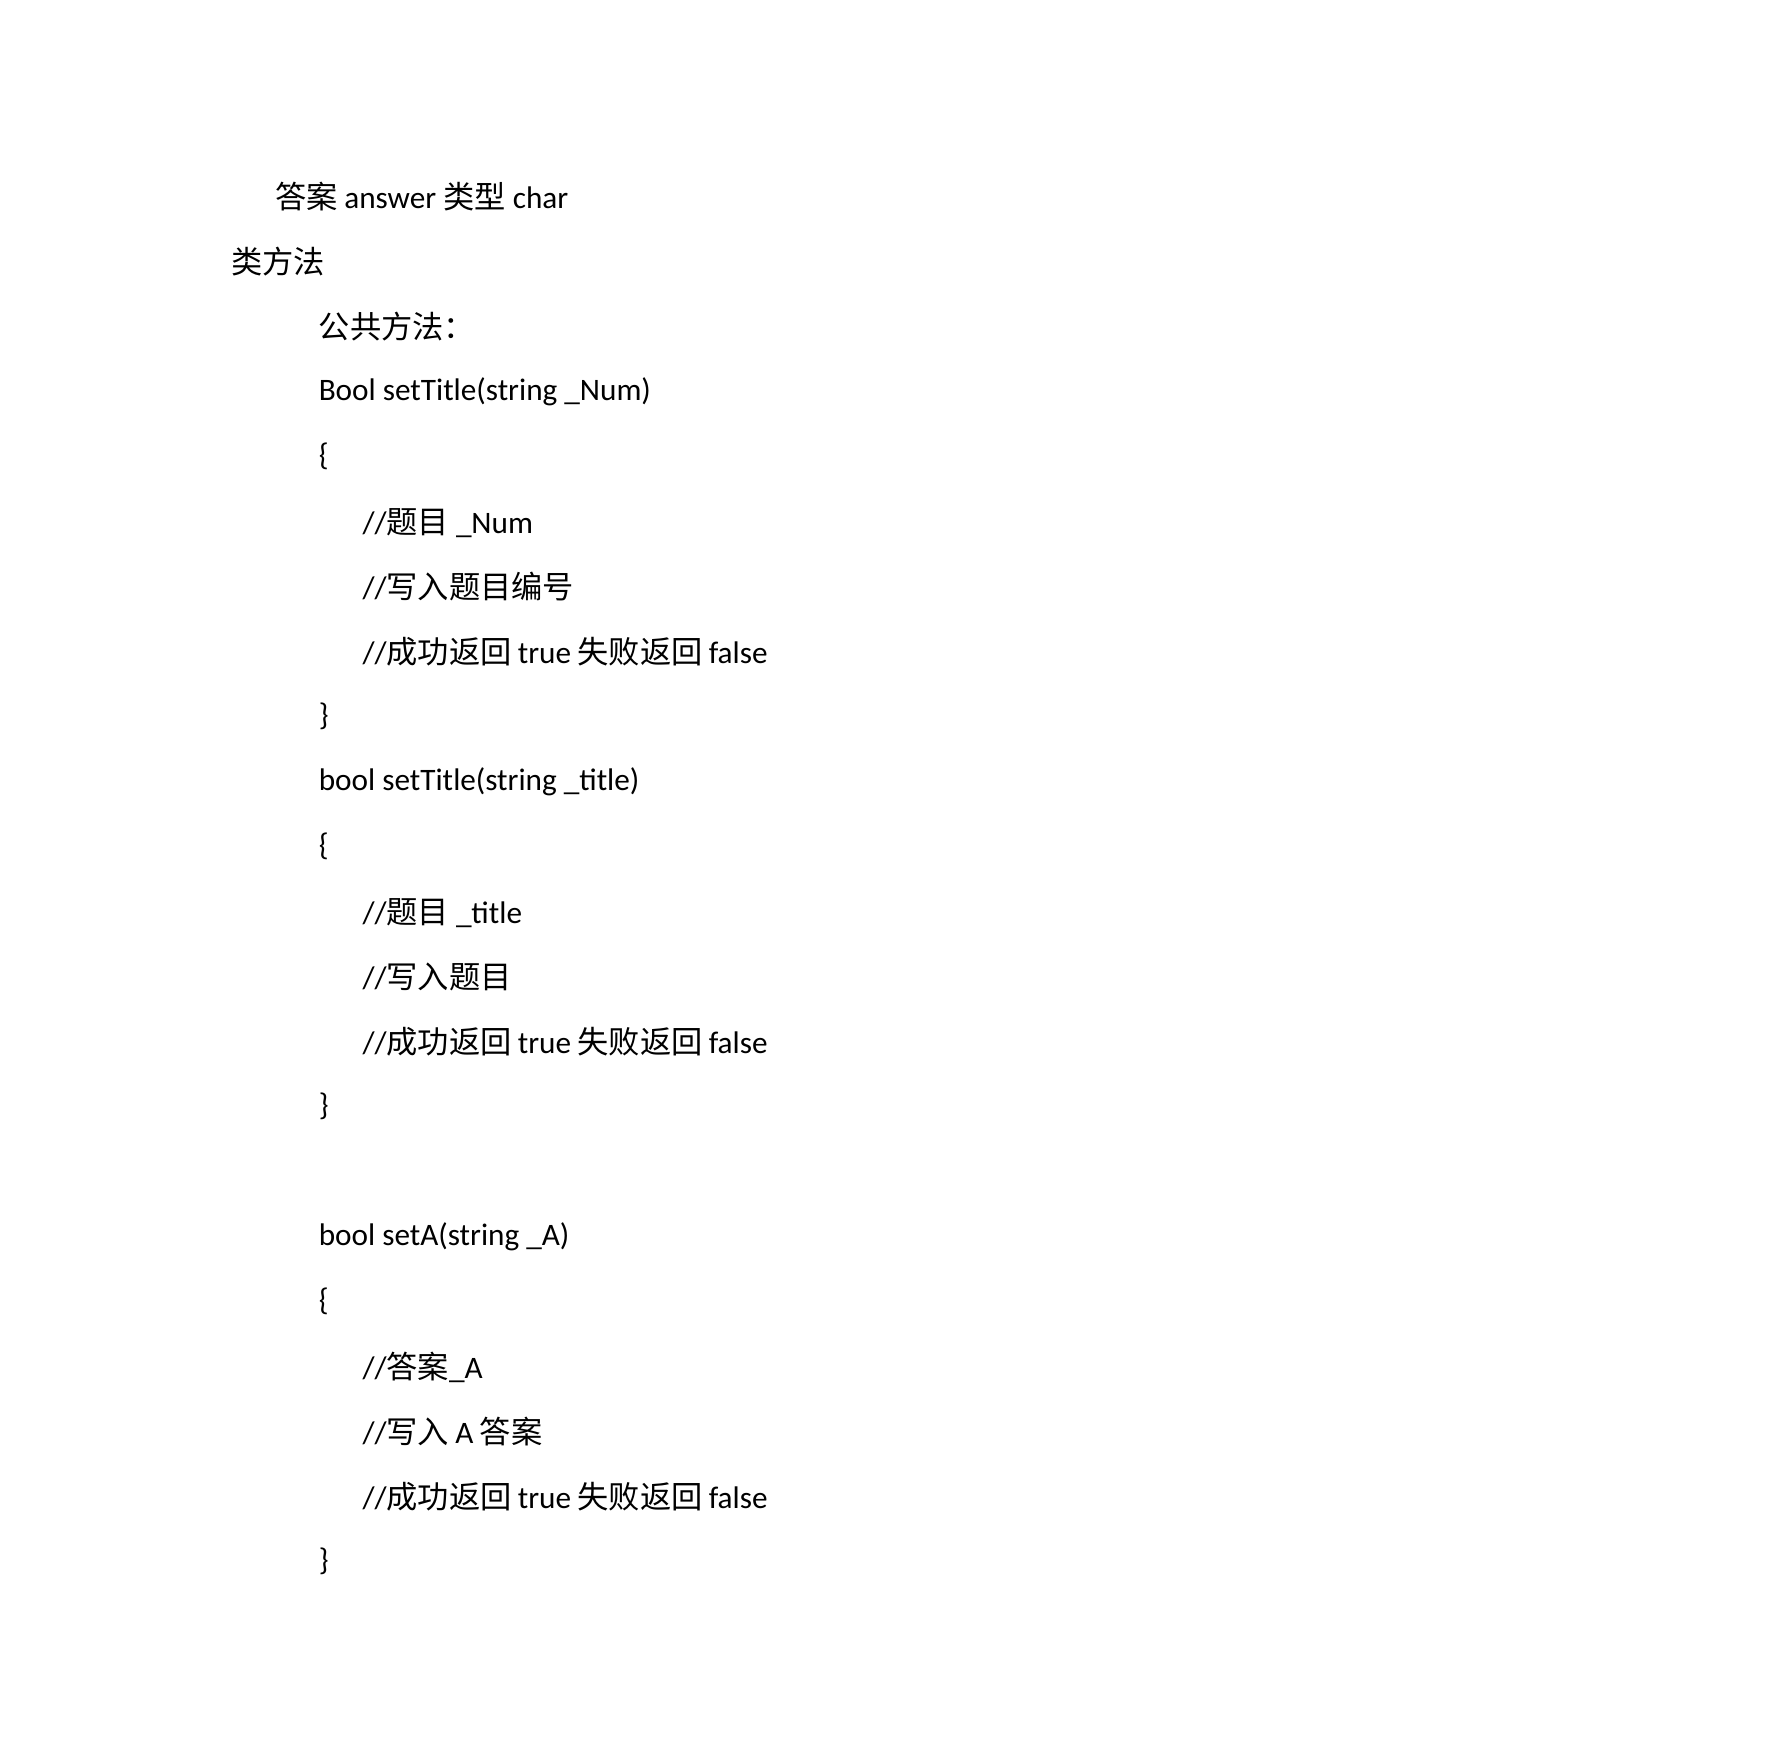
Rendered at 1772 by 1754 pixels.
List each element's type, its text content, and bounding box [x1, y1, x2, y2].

text { [275, 812, 1585, 877]
text //写入A答案 [275, 1397, 1585, 1462]
text { [275, 1267, 1585, 1332]
text bool setA(string _A) [275, 1202, 1585, 1267]
text bool setTitle(string _title) [275, 747, 1585, 812]
text //写入题目 [275, 942, 1585, 1007]
text } [275, 682, 1585, 747]
text } [275, 1527, 1585, 1592]
text 公共方法： [187, 292, 1585, 357]
text Bool setTitle(string _Num) [187, 357, 1585, 422]
text } [275, 1072, 1585, 1137]
text //题目 _Num [275, 487, 1585, 552]
text //写入题目编号 [275, 552, 1585, 617]
text { [275, 422, 1585, 487]
text //题目 _title [275, 877, 1585, 942]
text 类方法 [187, 227, 1585, 292]
text //成功返回true失败返回false [318, 617, 1585, 682]
text //成功返回true失败返回false [318, 1007, 1585, 1072]
text 答案 answer 类型 char [187, 162, 1585, 227]
text //成功返回true失败返回false [318, 1462, 1585, 1527]
text //答案_A [275, 1332, 1585, 1397]
